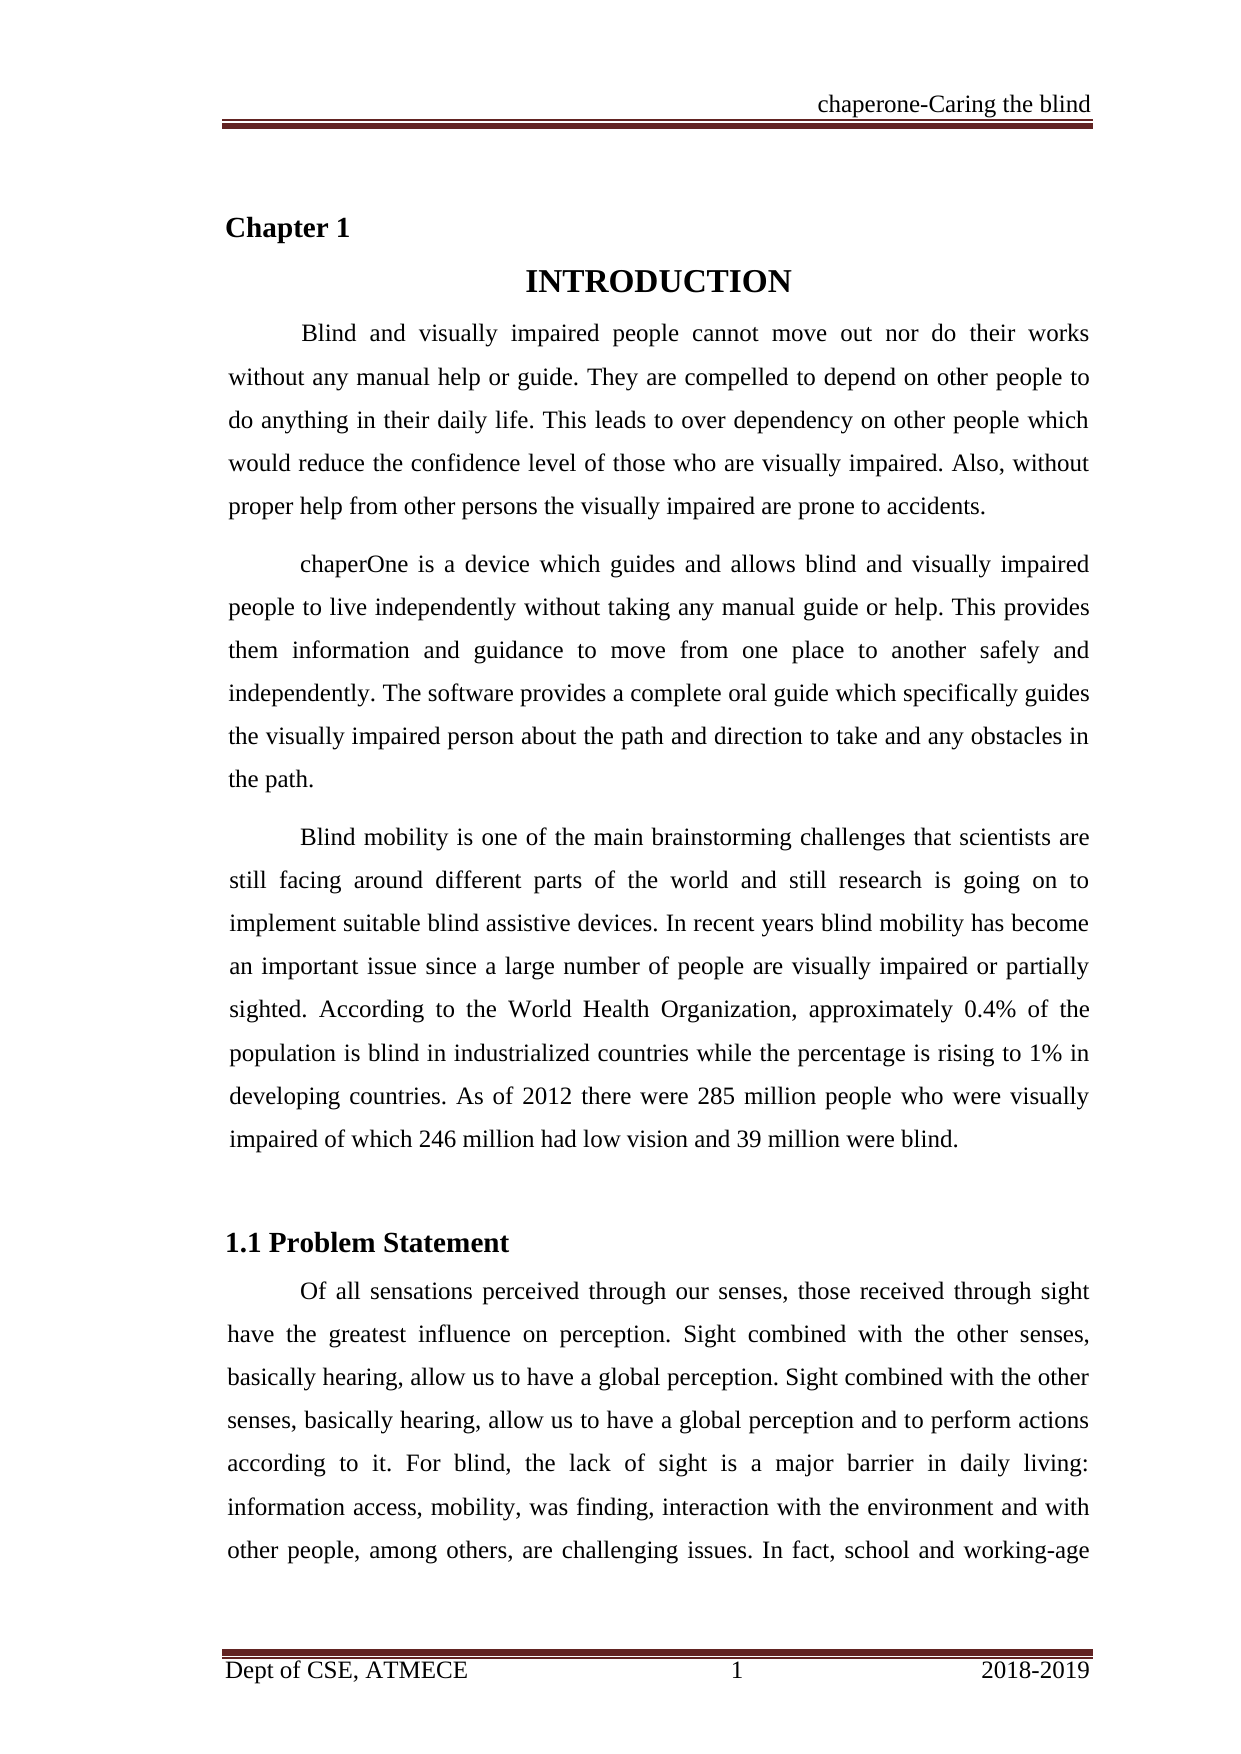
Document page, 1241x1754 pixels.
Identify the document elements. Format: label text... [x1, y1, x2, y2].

text Blind mobility is one of the main brainstorming challenges that scientists are still facing around different parts of the world and still research is going on to implement suitable blind assistive devices. In recent years blind mobility has become an important issue since a large number of people are visually impaired or partially sighted. According to the World Health Organization, approximately 0.4% of the population is blind in industrialized countries while the percentage is rising to 1% in developing countries. As of 2012 there were 285 million people who were visually impaired of which 246 million had low vision and 39 million were blind. [228, 822, 1091, 1153]
subtitle 1.1 Problem Statement [225, 1225, 1092, 1258]
text INTRODUCTION [225, 261, 1092, 299]
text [227, 1276, 1091, 1563]
subtitle Chapter 1 [225, 210, 1092, 243]
text Blind and visually impaired people cannot move out nor do their works without any manual help or guide. They are compelled to depend on other people to do anything in their daily life. This leads to over dependency on other people which would reduce the confidence level of those who are visually impaired. Also, without proper help from other persons the visually impaired are prone to accidents. [228, 318, 1091, 520]
text chaperOne is a device which guides and allows blind and visually impaired people to live independently without taking any manual guide or help. This provides them information and guidance to move from one place to another safely and independently. The software provides a complete oral guide which specifically guides the visually impaired person about the path and direction to take and any obstacles in the path. [227, 549, 1091, 793]
